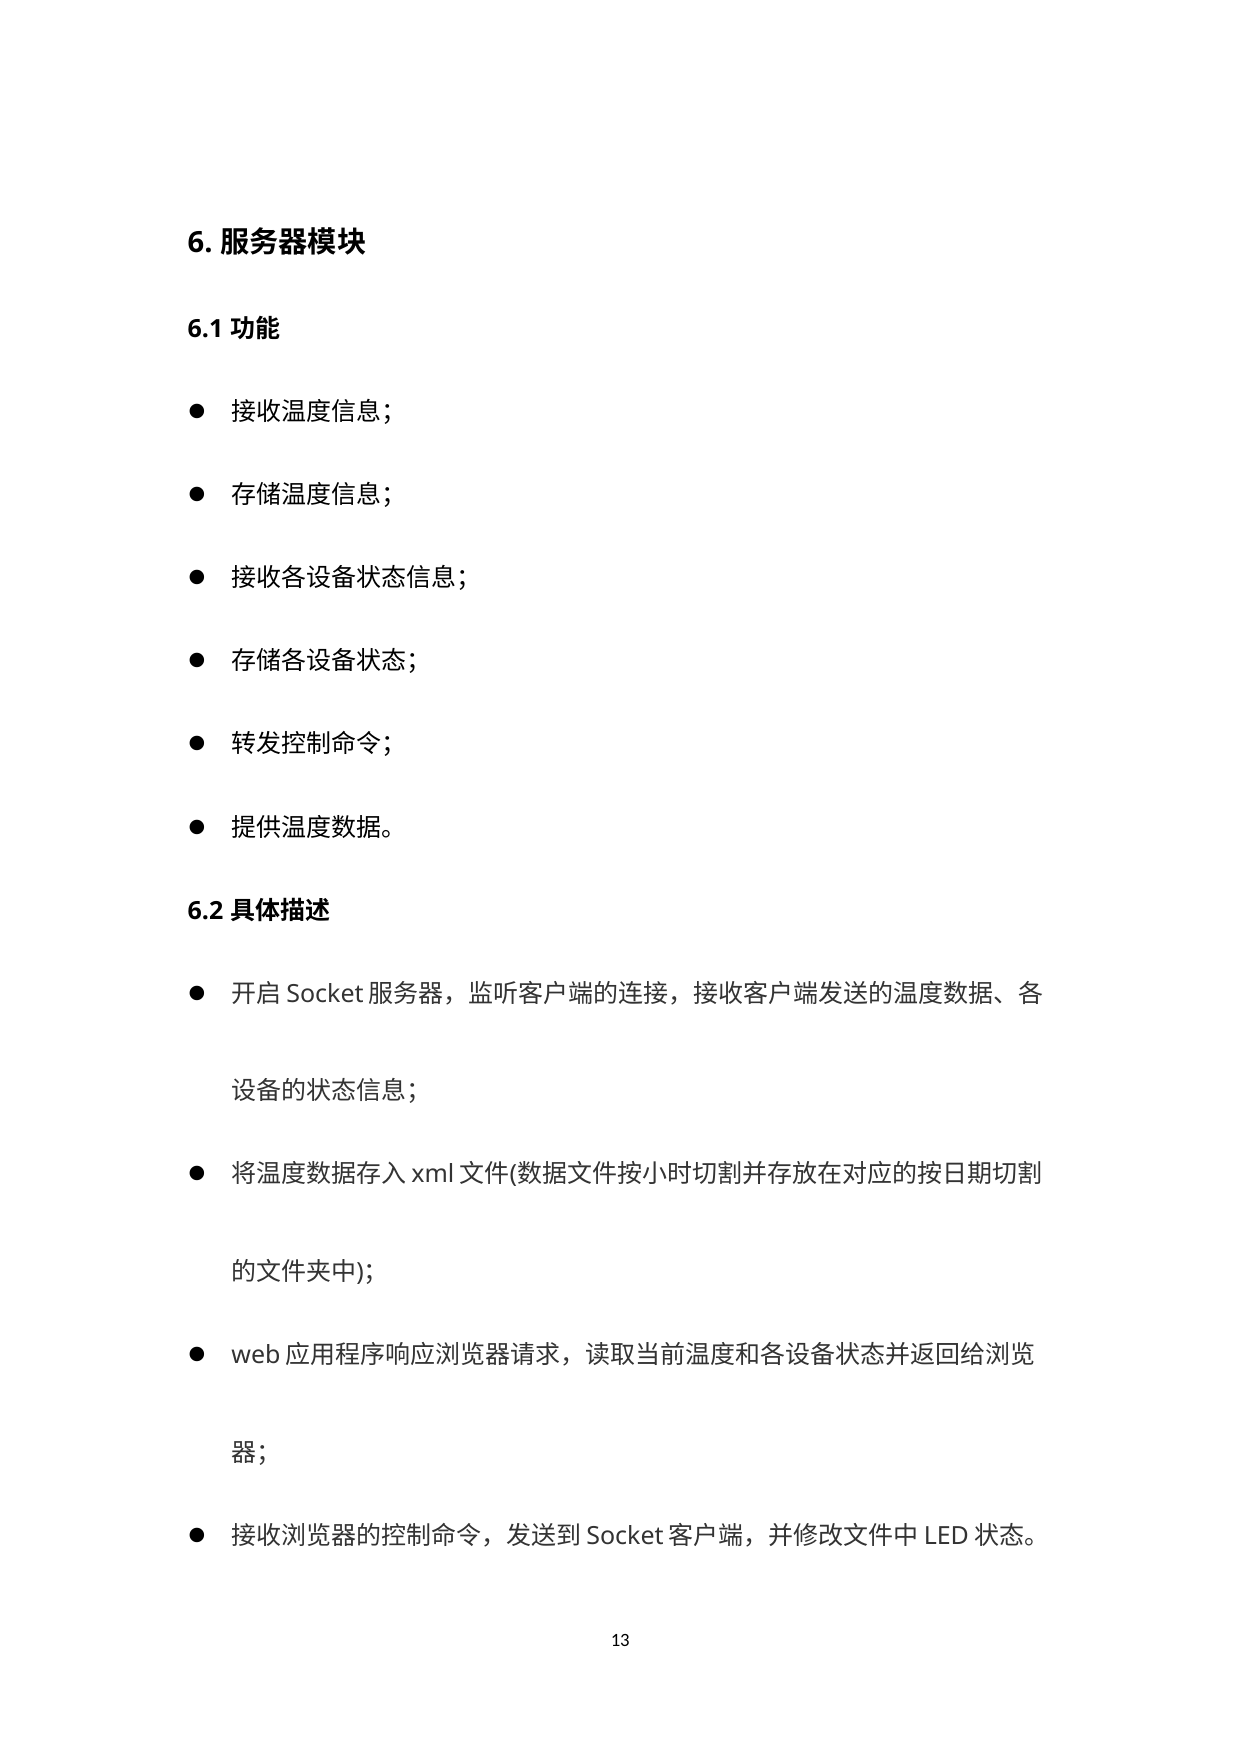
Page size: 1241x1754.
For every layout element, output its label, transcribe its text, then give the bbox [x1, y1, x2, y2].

list 开启Socket服务器，监听客户端的连接，接收客户端发送的温度数据、各设备的状态信息； [187, 959, 1053, 1121]
list web应用程序响应浏览器请求，读取当前温度和各设备状态并返回给浏览器； [187, 1320, 1053, 1483]
list 提供温度数据。 [187, 793, 1053, 858]
list 接收温度信息； [187, 377, 1053, 442]
list 转发控制命令； [187, 709, 1053, 774]
list 接收浏览器的控制命令，发送到Socket客户端，并修改文件中LED状态。 [187, 1501, 1053, 1566]
subtitle 6.1 功能 [187, 294, 1053, 359]
list 存储各设备状态； [187, 626, 1053, 691]
subtitle 6.2 具体描述 [187, 876, 1053, 941]
list 接收各设备状态信息； [187, 543, 1053, 608]
list 将温度数据存入xml文件(数据文件按小时切割并存放在对应的按日期切割的文件夹中)； [187, 1139, 1053, 1302]
list 存储温度信息； [187, 460, 1053, 525]
subtitle 6. 服务器模块 [187, 208, 1053, 273]
